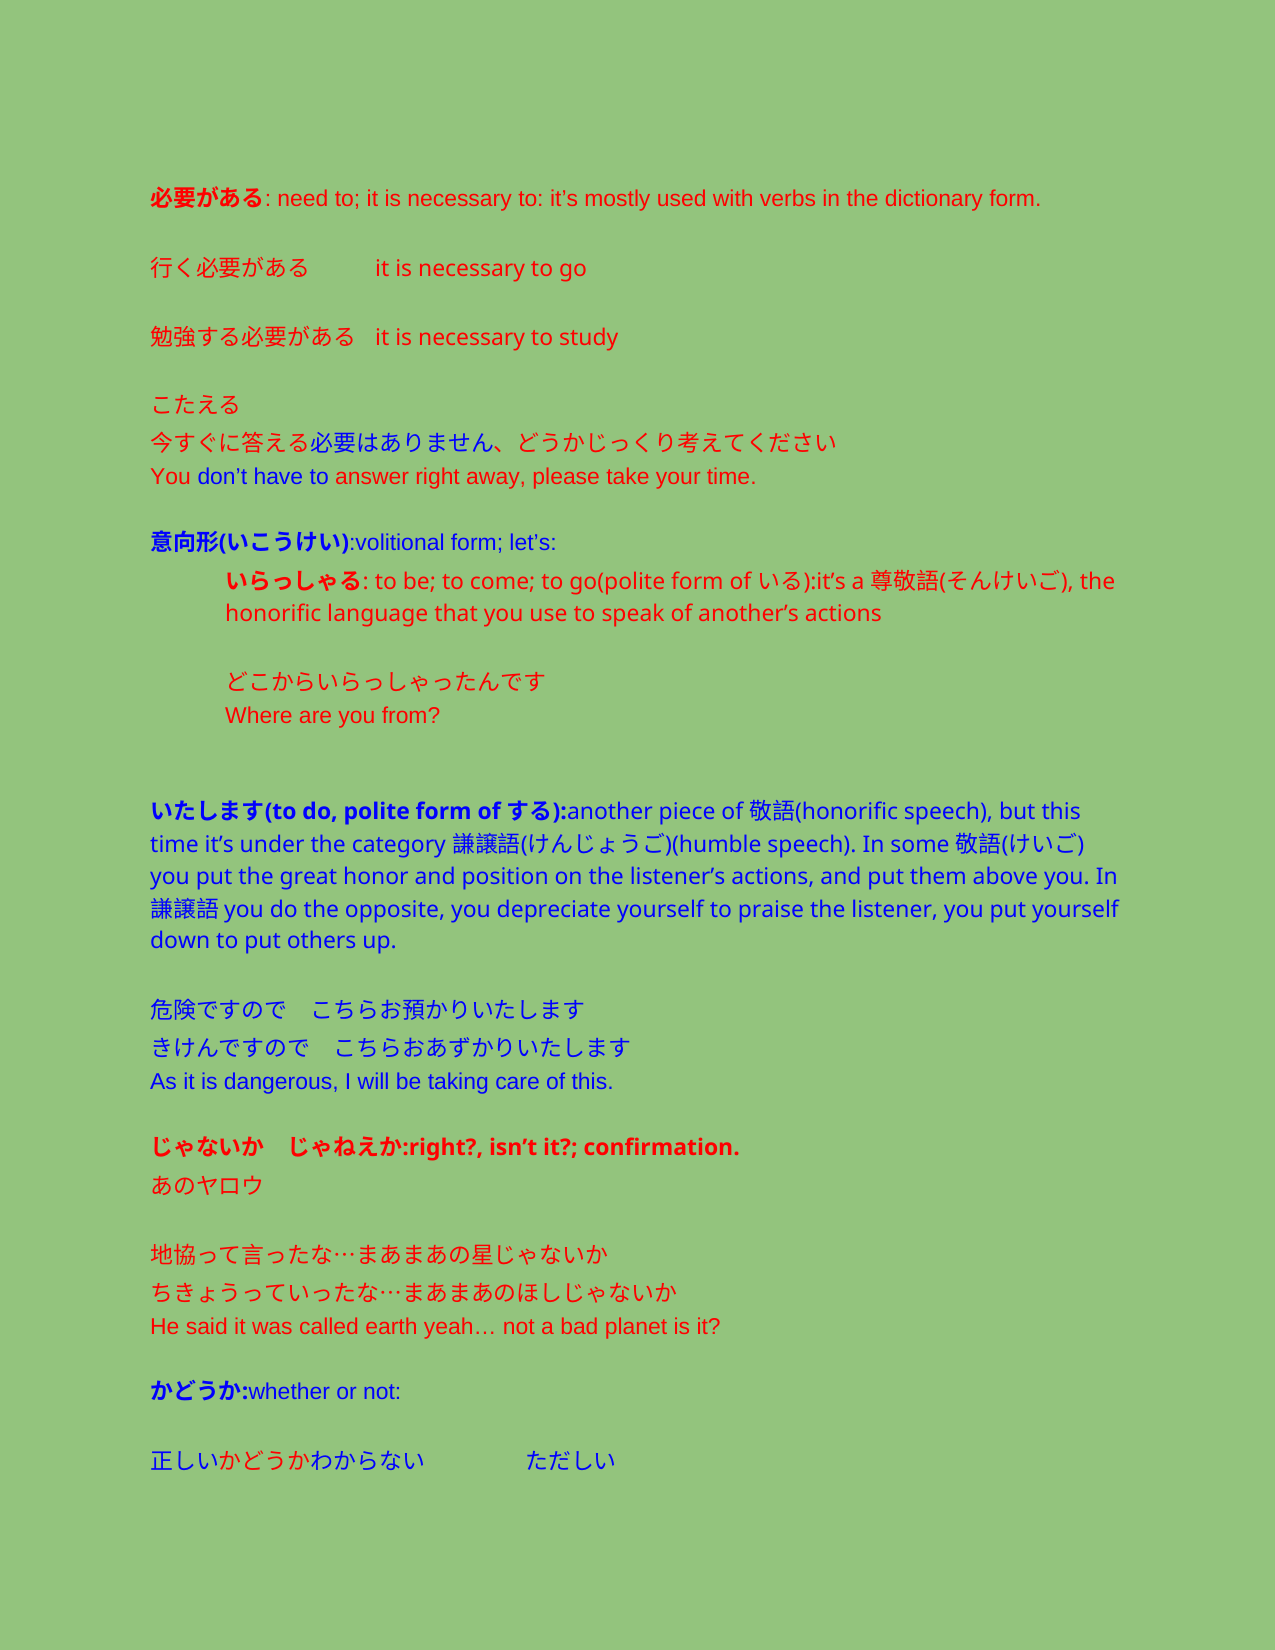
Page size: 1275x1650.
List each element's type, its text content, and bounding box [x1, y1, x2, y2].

text あのヤロウ [150, 1168, 1125, 1201]
text 地協って言ったな…まあまあの星じゃないか [150, 1237, 1125, 1270]
title 意向形(いこうけい):volitional form; let’s: [150, 524, 1125, 557]
text 勉強する必要がある it is necessary to study [150, 318, 1125, 352]
title じゃないか じゃねえか:right?, isn’t it?; confirmation. [150, 1129, 1125, 1162]
title かどうか:whether or not: [150, 1373, 1125, 1407]
title いらっしゃる: to be; to come; to go(polite form of いる):it’s a 尊敬語(そんけいご), the honorific language that you use to speak of another’s actions [225, 563, 1125, 628]
text As it is dangerous, I will be taking care of this. [150, 1068, 1125, 1094]
text 今すぐに答える必要はありません、どうかじっくり考えてください [150, 425, 1125, 458]
text He said it was called earth yeah… not a bad planet is it? [150, 1313, 1125, 1339]
text 正しいかどうかわからない ただしい [150, 1443, 1125, 1476]
text Where are you from? [225, 702, 1125, 729]
text You don’t have to answer right away, please take your time. [150, 463, 1125, 489]
text どこからいらっしゃったんです [225, 664, 1125, 697]
text 危険ですので こちらお預かりいたします [150, 992, 1125, 1025]
text 行く必要がある it is necessary to go [150, 250, 1125, 283]
text こたえる [150, 387, 1125, 420]
title いたします(to do, polite form of する):another piece of 敬語(honorific speech), but this time it’s under the category 謙譲語(けんじょうご)(humble speech). In some 敬語(けいご) you put the great honor and position on the listener’s actions, and put them above you. In 謙譲語 you do the opposite, you depreciate yourself to praise the listener, you put yourself down to put others up. [150, 793, 1125, 956]
text ちきょうっていったな…まあまあのほしじゃないか [150, 1275, 1125, 1308]
title 必要がある: need to; it is necessary to: it’s mostly used with verbs in the dictionary form. [150, 180, 1125, 213]
text きけんですので こちらおあずかりいたします [150, 1030, 1125, 1063]
